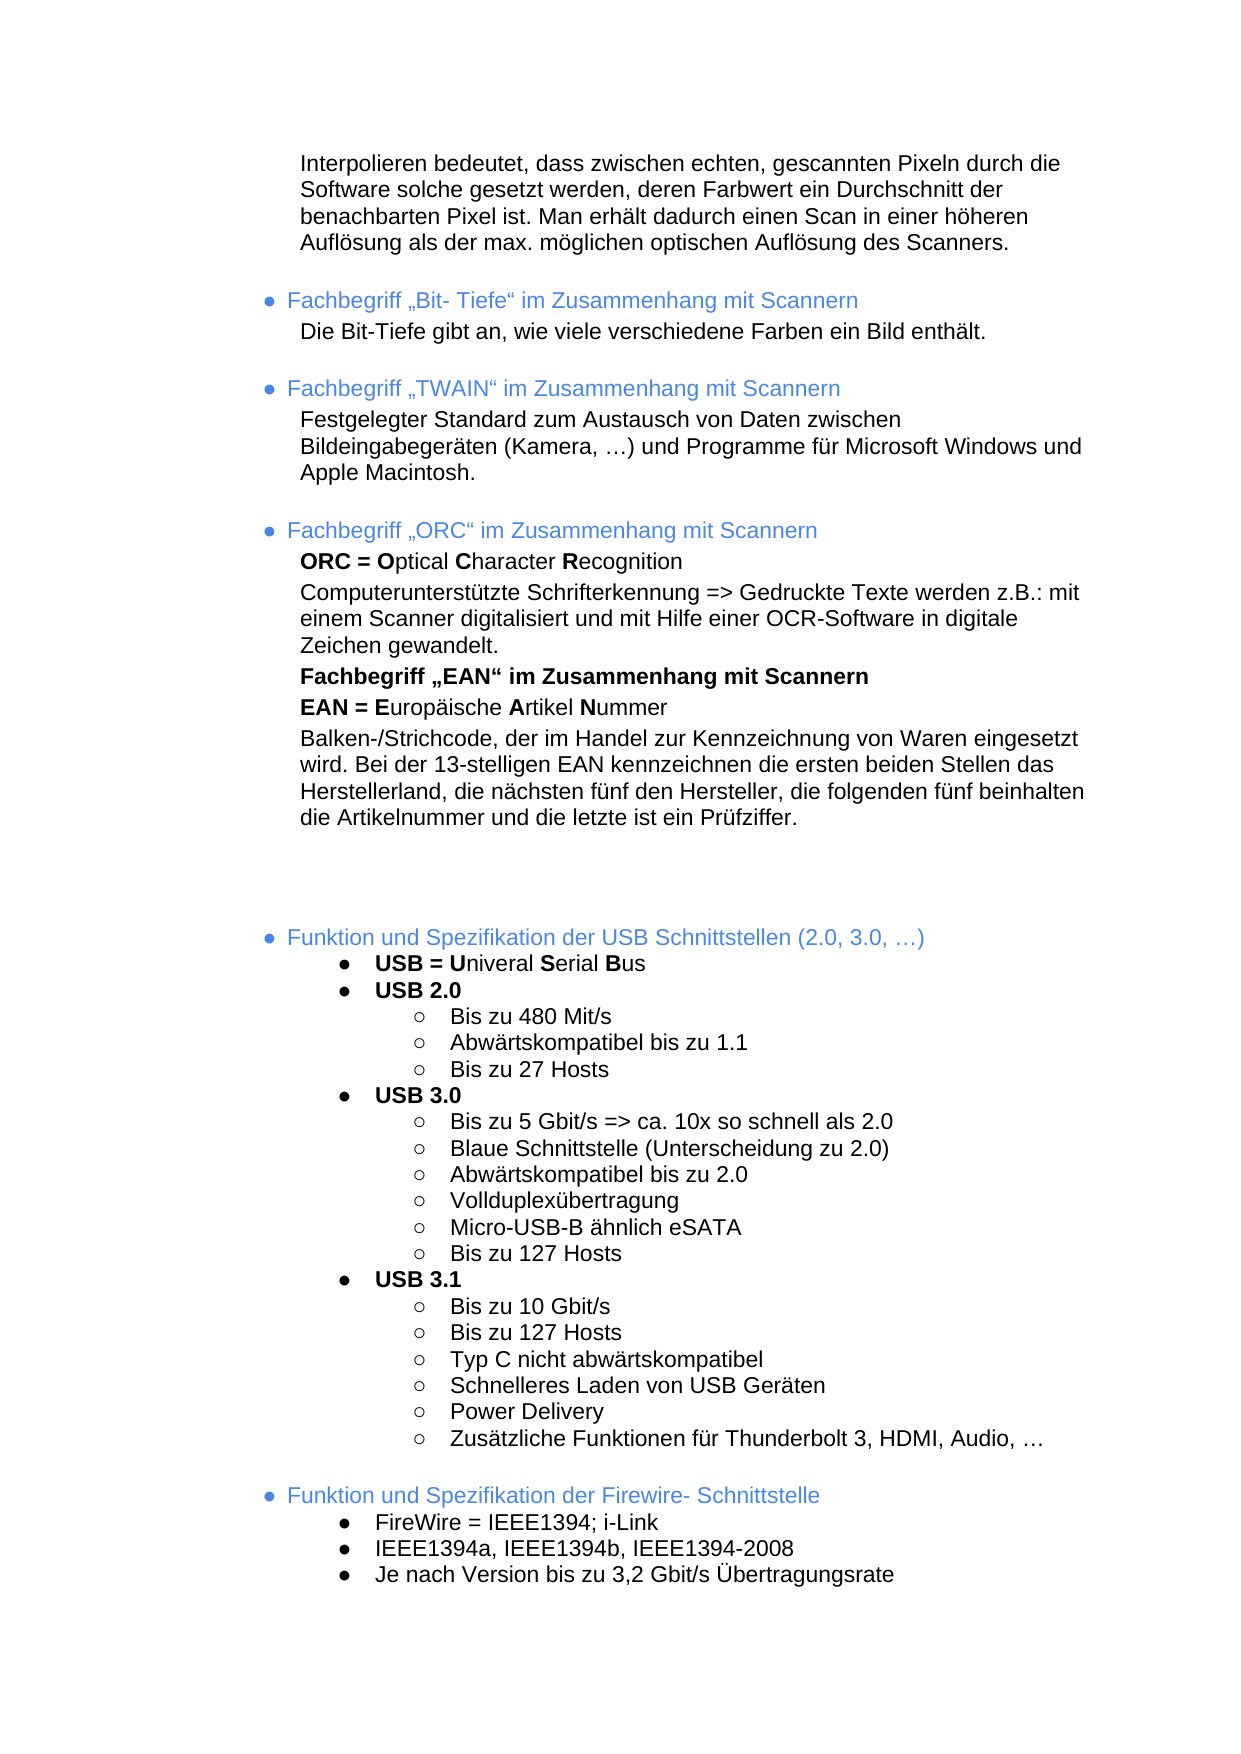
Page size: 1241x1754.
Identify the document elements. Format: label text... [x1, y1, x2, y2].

list USB 3.1 [337, 1266, 1090, 1293]
list IEEE1394a, IEEE1394b, IEEE1394-2008 [337, 1535, 1090, 1561]
list USB = Univeral Serial Bus [337, 950, 1090, 977]
list Vollduplexübertragung [412, 1187, 1090, 1214]
text Computerunterstützte Schrifterkennung => Gedruckte Texte werden z.B.: mit einem Scanner digitalisiert und mit Hilfe einer OCR-Software in digitale Zeichen gewandelt. [300, 579, 1090, 658]
text EAN = Europäische Artikel Nummer [300, 694, 1090, 720]
list Abwärtskompatibel bis zu 2.0 [412, 1161, 1090, 1187]
list Bis zu 5 Gbit/s => ca. 10x so schnell als 2.0 [412, 1108, 1090, 1135]
list FireWire = IEEE1394; i-Link [337, 1508, 1090, 1535]
list Bis zu 10 Gbit/s [412, 1293, 1090, 1319]
list Blaue Schnittstelle (Unterscheidung zu 2.0) [412, 1135, 1090, 1161]
text Interpolieren bedeutet, dass zwischen echten, gescannten Pixeln durch die Software solche gesetzt werden, deren Farbwert ein Durchschnitt der benachbarten Pixel ist. Man erhält dadurch einen Scan in einer höheren Auflösung als der max. möglichen optischen Auflösung des Scanners. [300, 150, 1090, 255]
list Abwärtskompatibel bis zu 1.1 [412, 1029, 1090, 1056]
list Schnelleres Laden von USB Geräten [412, 1372, 1090, 1398]
list Fachbegriff „Bit- Tiefe“ im Zusammenhang mit Scannern [262, 287, 1090, 313]
list Bis zu 127 Hosts [412, 1319, 1090, 1346]
text Festgelegter Standard zum Austausch von Daten zwischen Bildeingabegeräten (Kamera, …) und Programme für Microsoft Windows und Apple Macintosh. [300, 406, 1090, 485]
list Bis zu 480 Mit/s [412, 1003, 1090, 1029]
text Die Bit-Tiefe gibt an, wie viele verschiedene Farben ein Bild enthält. [225, 318, 1090, 344]
list Power Delivery [412, 1398, 1090, 1424]
list Typ C nicht abwärtskompatibel [412, 1346, 1090, 1372]
text Fachbegriff „EAN“ im Zusammenhang mit Scannern [300, 663, 1090, 689]
text ORC = Optical Character Recognition [300, 548, 1090, 574]
list Bis zu 127 Hosts [412, 1240, 1090, 1266]
text Balken-/Strichcode, der im Handel zur Kennzeichnung von Waren eingesetzt wird. Bei der 13-stelligen EAN kennzeichnen die ersten beiden Stellen das Herstellerland, die nächsten fünf den Hersteller, die folgenden fünf beinhalten die Artikelnummer und die letzte ist ein Prüfziffer. [300, 725, 1090, 830]
list Bis zu 27 Hosts [412, 1056, 1090, 1082]
list Fachbegriff „TWAIN“ im Zusammenhang mit Scannern [262, 375, 1090, 402]
list Je nach Version bis zu 3,2 Gbit/s Übertragungsrate [337, 1561, 1090, 1587]
list Funktion und Spezifikation der USB Schnittstellen (2.0, 3.0, …) [262, 924, 1090, 950]
list Fachbegriff „ORC“ im Zusammenhang mit Scannern [262, 517, 1090, 543]
list Funktion und Spezifikation der Firewire- Schnittstelle [262, 1482, 1090, 1508]
list Micro-USB-B ähnlich eSATA [412, 1214, 1090, 1240]
list USB 3.0 [337, 1082, 1090, 1108]
list USB 2.0 [337, 977, 1090, 1003]
list Zusätzliche Funktionen für Thunderbolt 3, HDMI, Audio, … [412, 1424, 1090, 1451]
